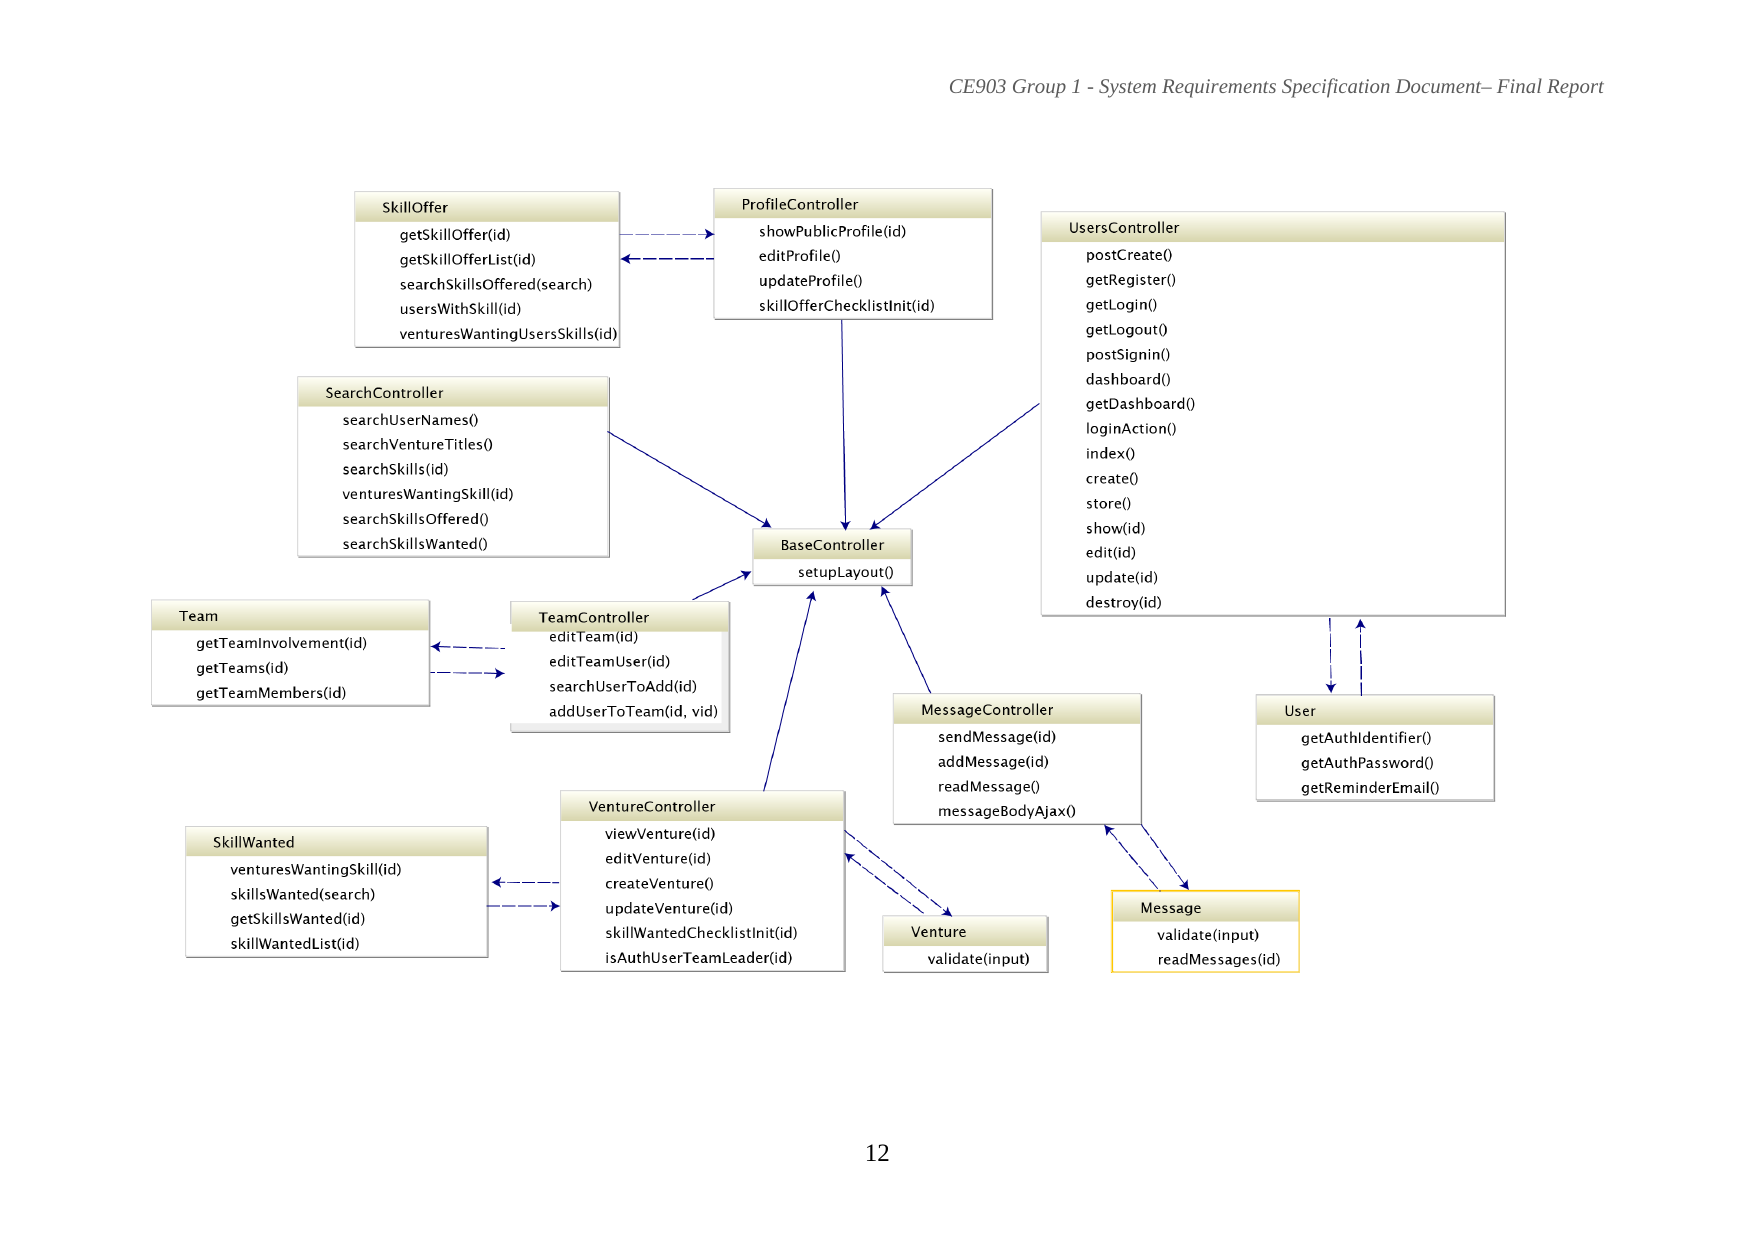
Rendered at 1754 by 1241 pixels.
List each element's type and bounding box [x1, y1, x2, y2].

picture [150, 187, 1506, 975]
